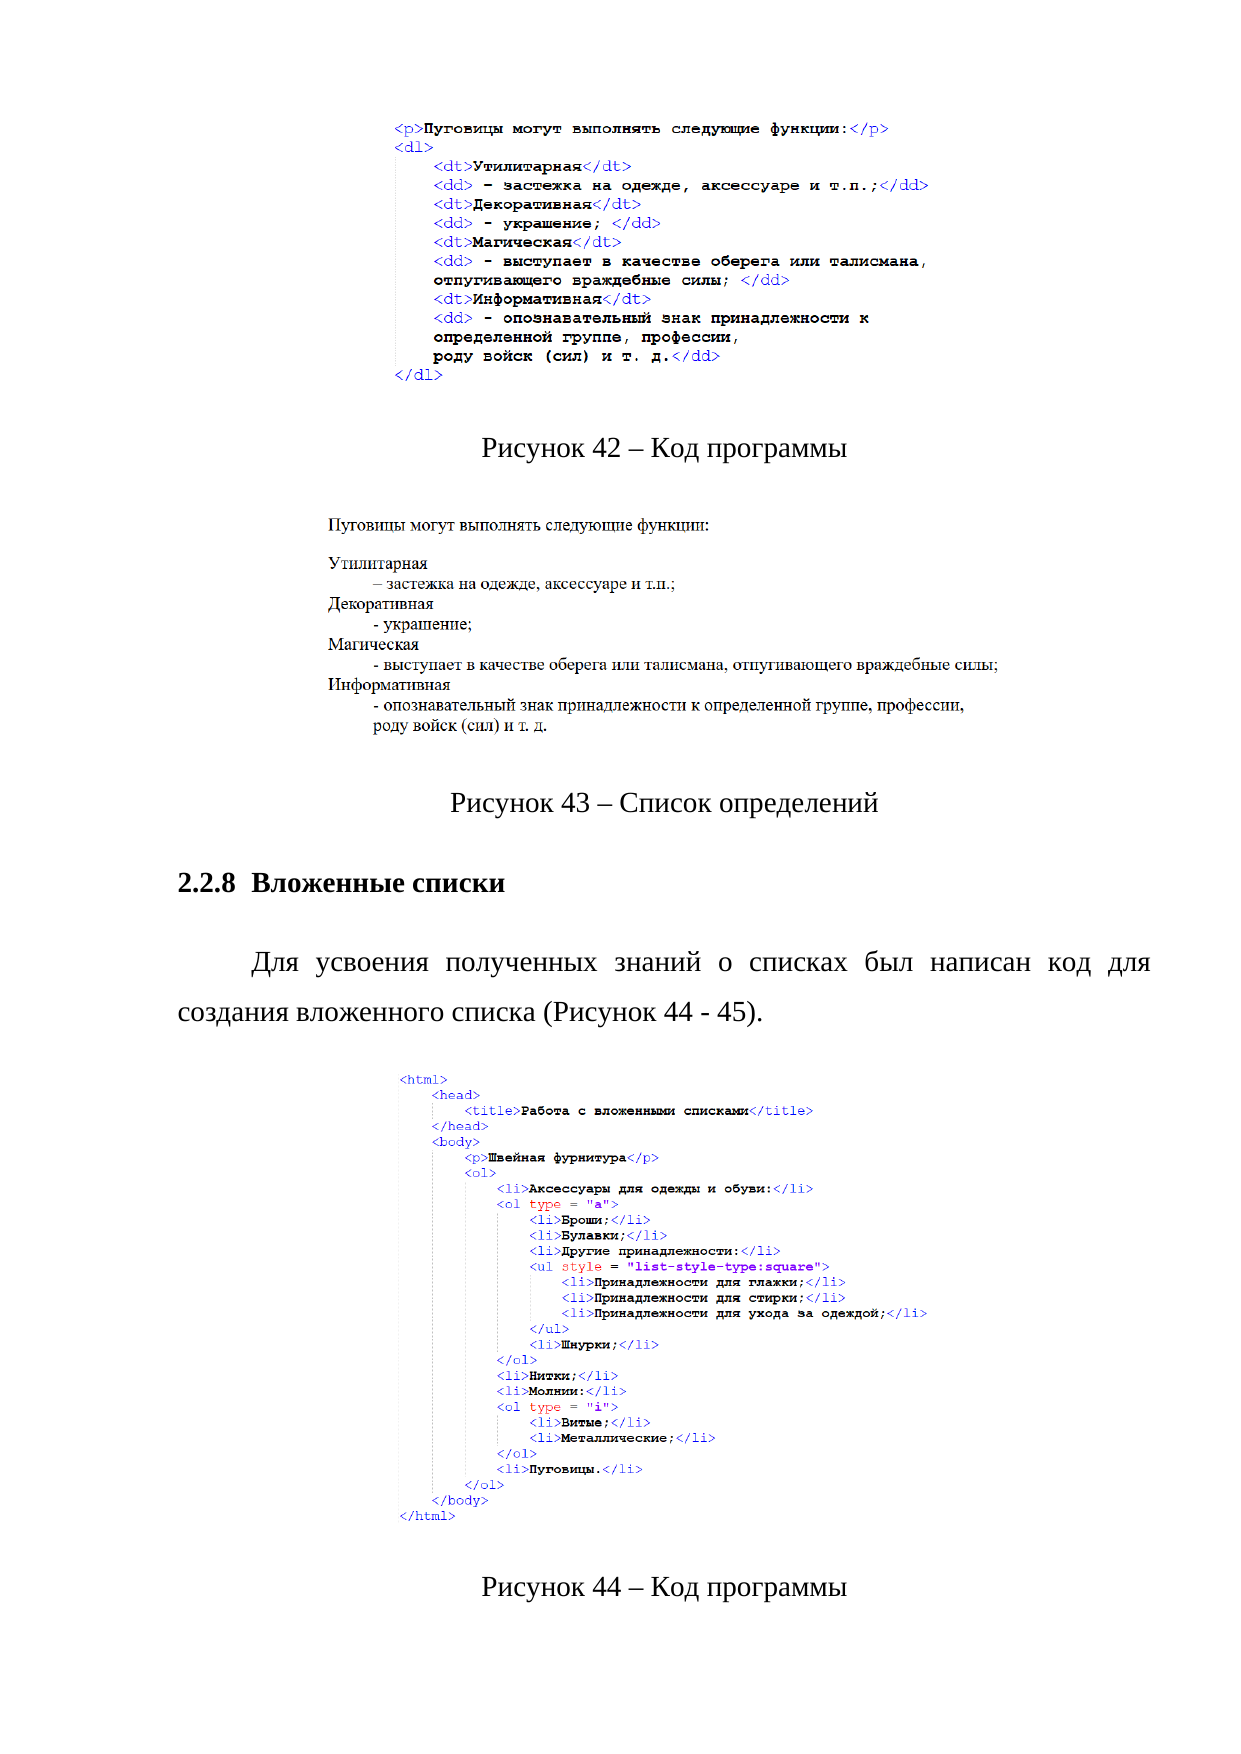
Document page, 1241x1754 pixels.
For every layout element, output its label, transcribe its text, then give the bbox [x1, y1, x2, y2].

picture [398, 1073, 931, 1523]
picture [391, 118, 938, 385]
subtitle Вложенные списки [177, 865, 1152, 898]
text Рисунок 44 – Код программы [177, 1569, 1152, 1602]
text Для усвоения полученных знаний о списках был написан код для создания вложенного списка (Рисунок 44 - 45). [177, 944, 1152, 1028]
text Рисунок 42 – Код программы [177, 431, 1152, 464]
picture [324, 510, 1005, 740]
text Рисунок 43 – Список определений [177, 785, 1152, 819]
